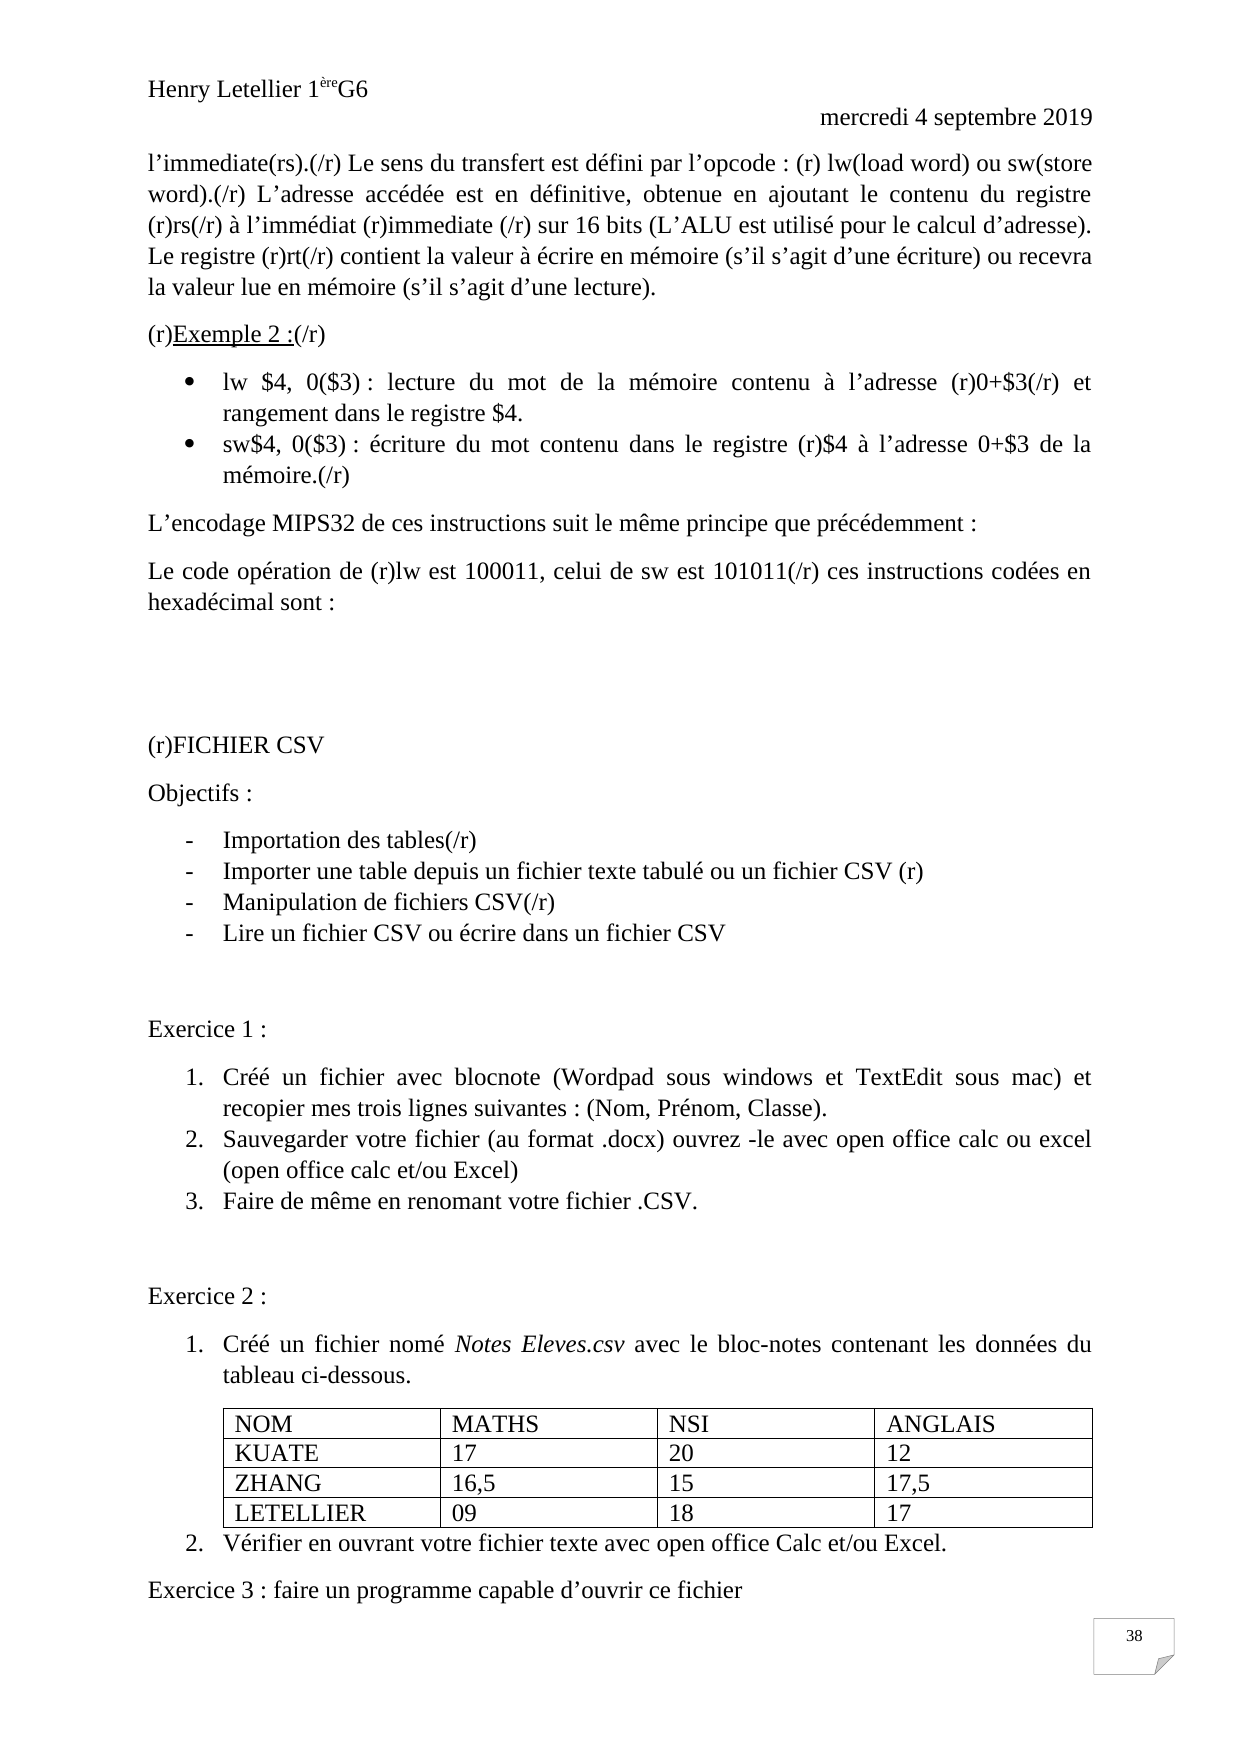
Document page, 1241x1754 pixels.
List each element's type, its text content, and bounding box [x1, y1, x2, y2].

table_cell 17 [875, 1498, 1092, 1527]
table_cell ZHANG [224, 1468, 440, 1497]
list Faire de même en renomant votre fichier .CSV. [185, 1186, 1093, 1214]
text Objectifs : [148, 778, 1093, 806]
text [148, 148, 1093, 301]
table_header ANGLAIS [875, 1409, 1092, 1437]
list Créé un fichier nomé Notes Eleves.csv avec le bloc-notes contenant les données du tableau ci-dessous. [185, 1329, 1093, 1389]
table_header NOM [224, 1409, 440, 1437]
list Créé un fichier avec blocnote (Wordpad sous windows et TextEdit sous mac) et recopier mes trois lignes suivantes : (Nom, Prénom, Classe). [185, 1062, 1093, 1121]
table_cell 16,5 [441, 1468, 657, 1497]
list sw$4, 0($3) : écriture du mot contenu dans le registre (r)$4 à l’adresse 0+$3 de la mémoire.(/r) [185, 429, 1093, 489]
text L’encodage MIPS32 de ces instructions suit le même principe que précédemment : [148, 508, 1093, 537]
text Exercice 3 : faire un programme capable d’ouvrir ce fichier [148, 1576, 1093, 1604]
text (r)Exemple 2 :(/r) [148, 319, 1093, 348]
list Sauvegarder votre fichier (au format .docx) ouvrez -le avec open office calc ou excel (open office calc et/ou Excel) [185, 1124, 1093, 1183]
text Exercice 2 : [148, 1281, 1093, 1310]
table_cell LETELLIER [224, 1498, 440, 1527]
table_cell 15 [658, 1468, 874, 1497]
table_cell 09 [441, 1498, 657, 1527]
list Importation des tables(/r) [185, 825, 1093, 854]
list lw $4, 0($3) : lecture du mot de la mémoire contenu à l’adresse (r)0+$3(/r) et rangement dans le registre $4. [185, 367, 1093, 427]
text Exercice 1 : [148, 1014, 1093, 1043]
table_cell 18 [658, 1498, 874, 1527]
table_cell 17 [441, 1439, 657, 1467]
text Le code opération de (r)lw est 100011, celui de sw est 101011(/r) ces instructions codées en hexadécimal sont : [148, 556, 1093, 616]
list Vérifier en ouvrant votre fichier texte avec open office Calc et/ou Excel. [185, 1528, 1093, 1557]
list Manipulation de fichiers CSV(/r) [185, 887, 1093, 916]
text (r)FICHIER CSV [148, 730, 1093, 759]
table_cell 20 [658, 1439, 874, 1467]
table_cell 17,5 [875, 1468, 1092, 1497]
table_header NSI [658, 1409, 874, 1437]
list Importer une table depuis un fichier texte tabulé ou un fichier CSV (r) [185, 856, 1093, 885]
table_cell KUATE [224, 1439, 440, 1467]
list Lire un fichier CSV ou écrire dans un fichier CSV [185, 918, 1093, 947]
table_cell 12 [875, 1439, 1092, 1467]
table_header MATHS [441, 1409, 657, 1437]
